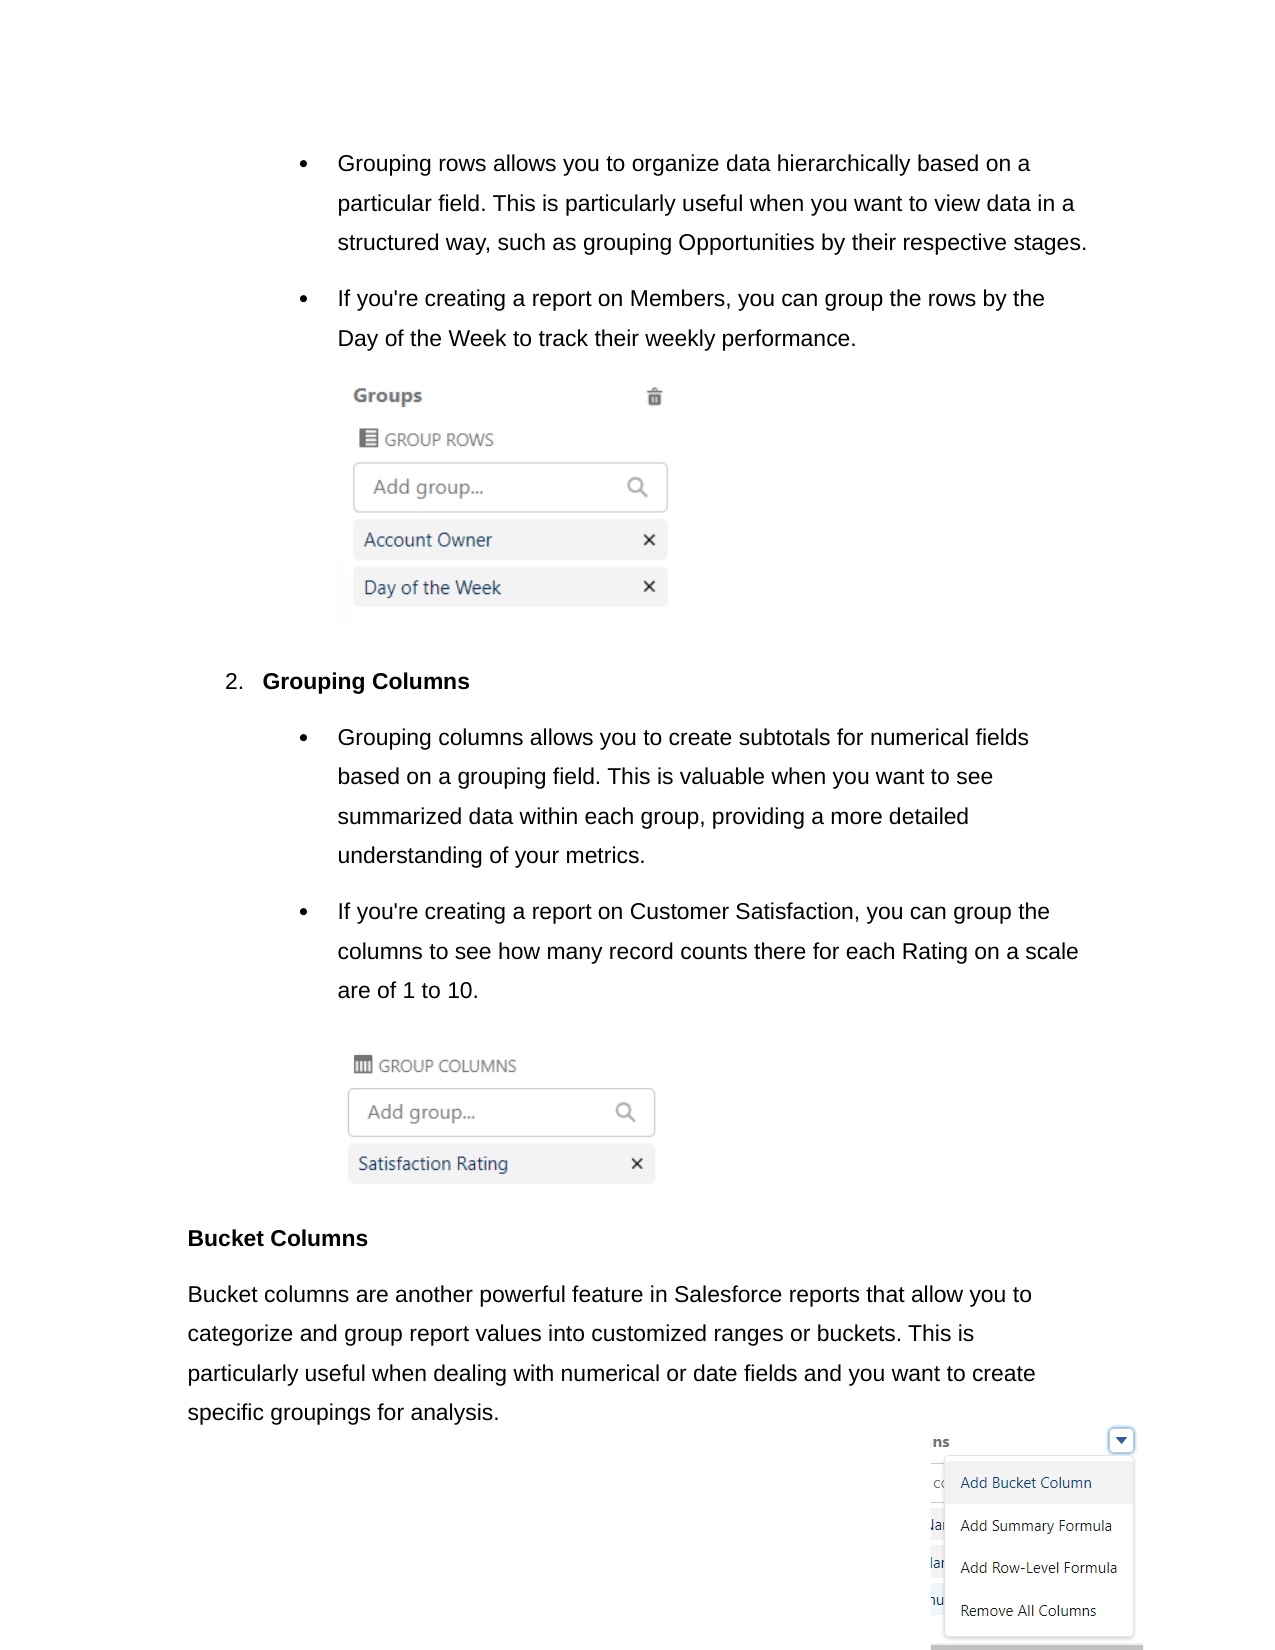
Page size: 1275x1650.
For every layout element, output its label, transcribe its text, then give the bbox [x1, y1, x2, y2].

picture [337, 1033, 670, 1191]
text Bucket columns are another powerful feature in Salesforce reports that allow you to categorize and group report values into customized ranges or buckets. This is particularly useful when dealing with numerical or date fields and you want to create specific groupings for analysis. [187, 1281, 1087, 1425]
list If you're creating a report on Customer Satisfaction, you can group the columns to see how many record counts there for each Rating on a scale are of 1 to 10. [300, 898, 1087, 1004]
list Grouping Columns [225, 668, 1087, 694]
picture [337, 367, 683, 627]
picture [930, 1417, 1144, 1650]
list Grouping rows allows you to organize data hierarchically based on a particular field. This is particularly useful when you want to view data in a structured way, such as grouping Opportunities by their respective stages. [300, 150, 1087, 255]
text Bucket Columns [187, 1224, 1087, 1251]
list Grouping columns allows you to create subtotals for numerical fields based on a grouping field. This is valuable when you want to see summarized data within each group, providing a more detailed understanding of your metrics. [300, 724, 1087, 868]
